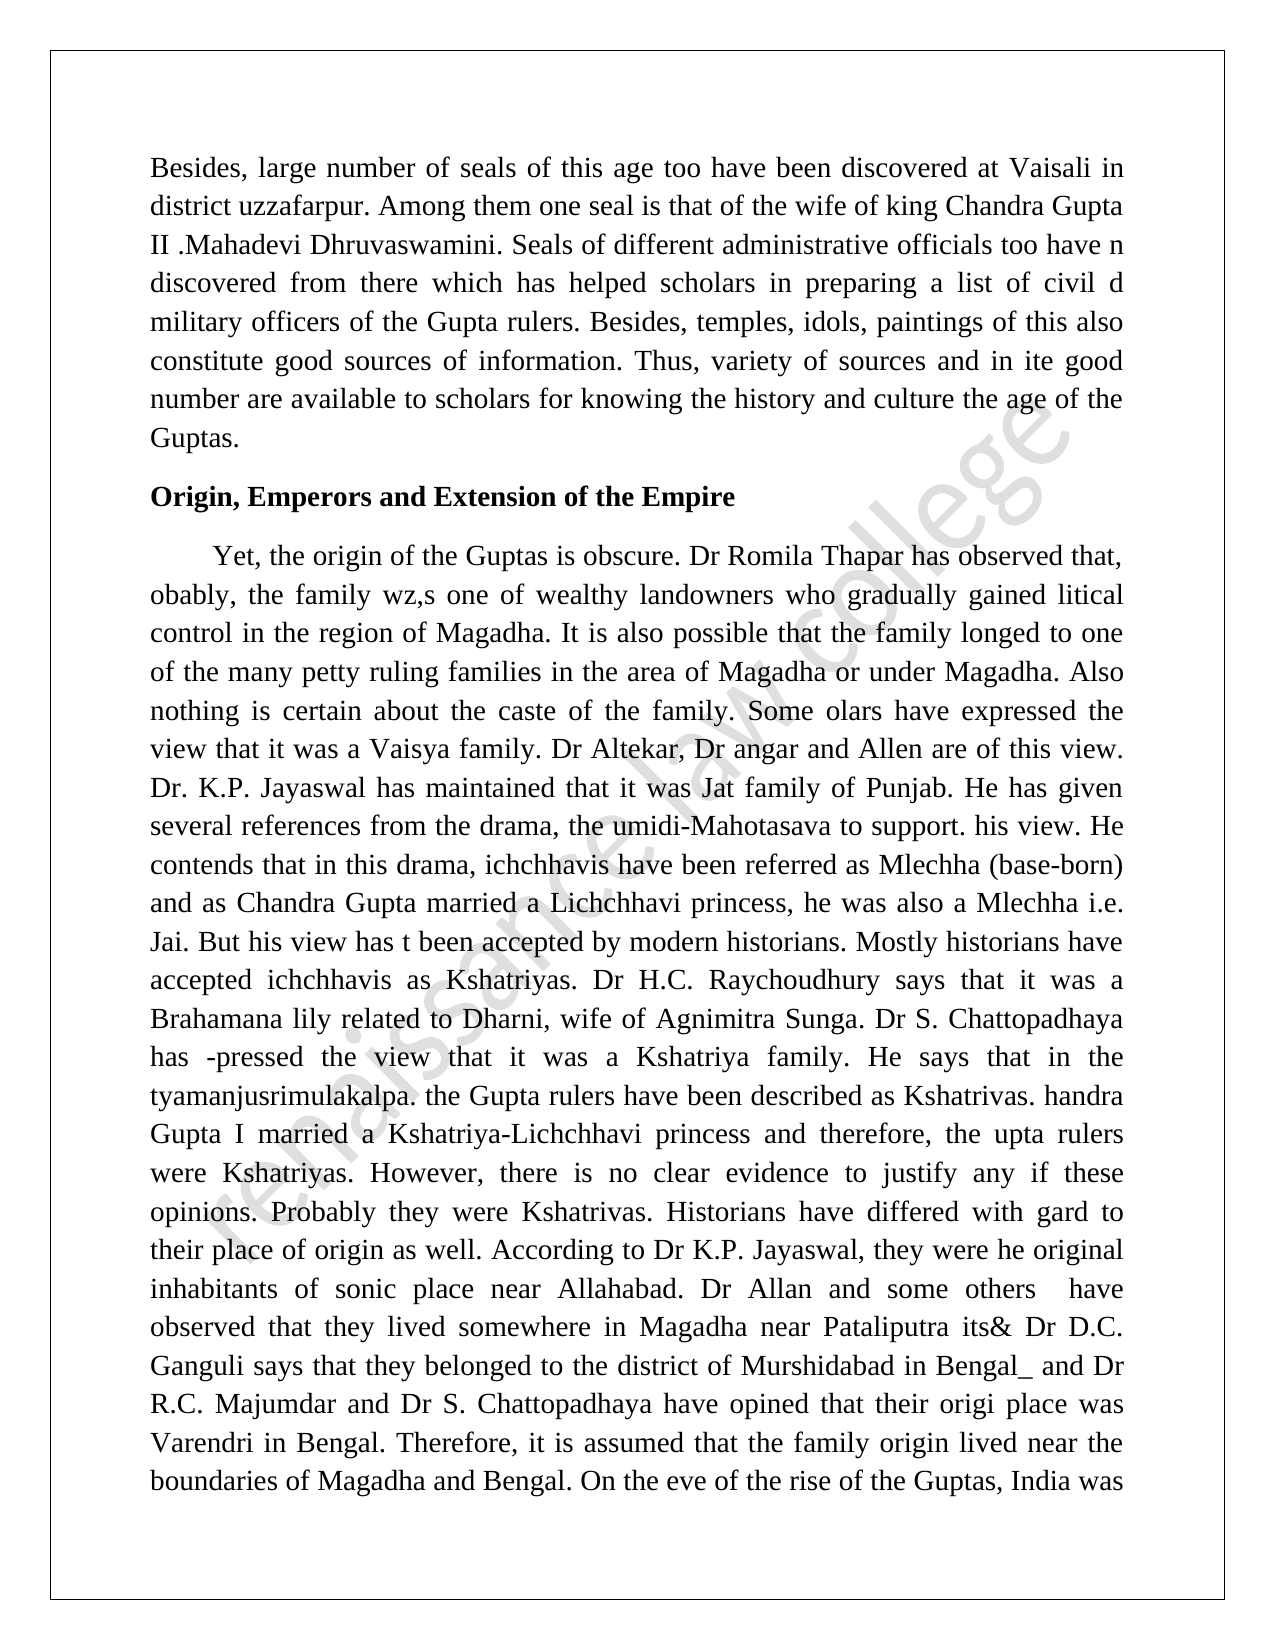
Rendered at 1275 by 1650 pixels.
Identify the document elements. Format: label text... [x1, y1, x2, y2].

text Origin, Emperors and Extension of the Empire [150, 479, 1125, 513]
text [150, 150, 1125, 453]
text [150, 538, 1125, 1497]
